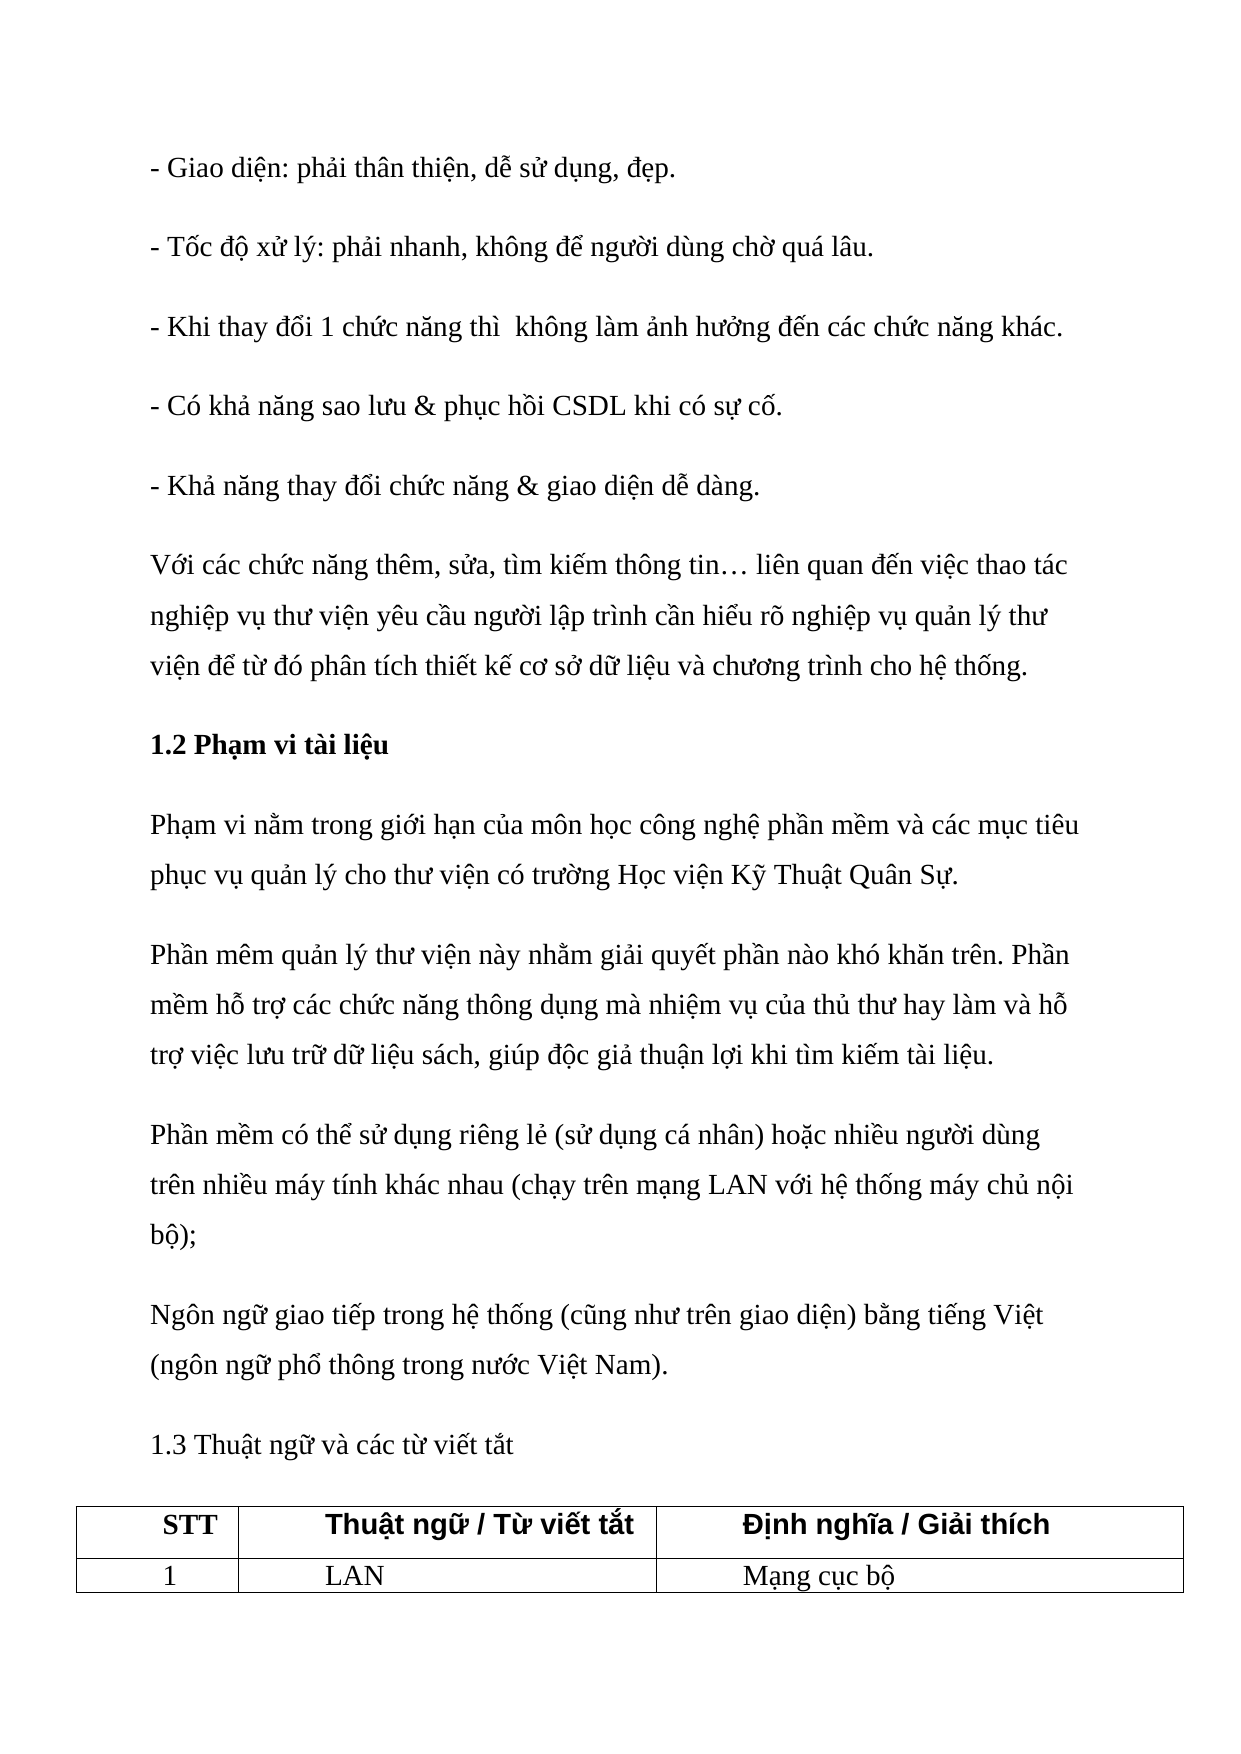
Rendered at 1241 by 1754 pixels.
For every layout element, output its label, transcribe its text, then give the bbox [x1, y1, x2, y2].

text - Tốc độ xử lý: phải nhanh, không để người dùng chờ quá lâu. [150, 229, 1090, 263]
text - Khả năng thay đổi chức năng & giao diện dễ dàng. [150, 468, 1090, 501]
text - Giao diện: phải thân thiện, dễ sử dụng, đẹp. [150, 150, 1090, 183]
text Ngôn ngữ giao tiếp trong hệ thống (cũng như trên giao diện) bằng tiếng Việt (ngôn ngữ phổ thông trong nước Việt Nam). [150, 1297, 1090, 1381]
table_cell 1 [77, 1559, 238, 1592]
text - Khi thay đổi 1 chức năng thì không làm ảnh hưởng đến các chức năng khác. [150, 309, 1090, 342]
text Với các chức năng thêm, sửa, tìm kiếm thông tin… liên quan đến việc thao tác nghiệp vụ thư viện yêu cầu người lập trình cần hiểu rõ nghiệp vụ quản lý thư viện để từ đó phân tích thiết kế cơ sở dữ liệu và chương trình cho hệ thống. [150, 547, 1090, 682]
table_cell Mạng cục bộ [657, 1559, 1183, 1592]
text Phần mềm có thể sử dụng riêng lẻ (sử dụng cá nhân) hoặc nhiều người dùng trên nhiều máy tính khác nhau (chạy trên mạng LAN với hệ thống máy chủ nội bộ); [150, 1117, 1090, 1251]
text Phần mêm quản lý thư viện này nhằm giải quyết phần nào khó khăn trên. Phần mềm hỗ trợ các chức năng thông dụng mà nhiệm vụ của thủ thư hay làm và hỗ trợ việc lưu trữ dữ liệu sách, giúp độc giả thuận lợi khi tìm kiếm tài liệu. [150, 937, 1090, 1071]
table_header Định nghĩa / Giải thích [657, 1507, 1183, 1557]
text - Có khả năng sao lưu & phục hồi CSDL khi có sự cố. [150, 388, 1090, 422]
text 1.2 Phạm vi tài liệu [150, 727, 1090, 761]
table_header STT [77, 1507, 238, 1557]
table_cell LAN [239, 1559, 656, 1592]
text 1.3 Thuật ngữ và các từ viết tắt [150, 1427, 1090, 1460]
text Phạm vi nằm trong giới hạn của môn học công nghệ phần mềm và các mục tiêu phục vụ quản lý cho thư viện có trường Học viện Kỹ Thuật Quân Sự. [150, 807, 1090, 891]
table_header Thuật ngữ / Từ viết tắt [239, 1507, 656, 1557]
